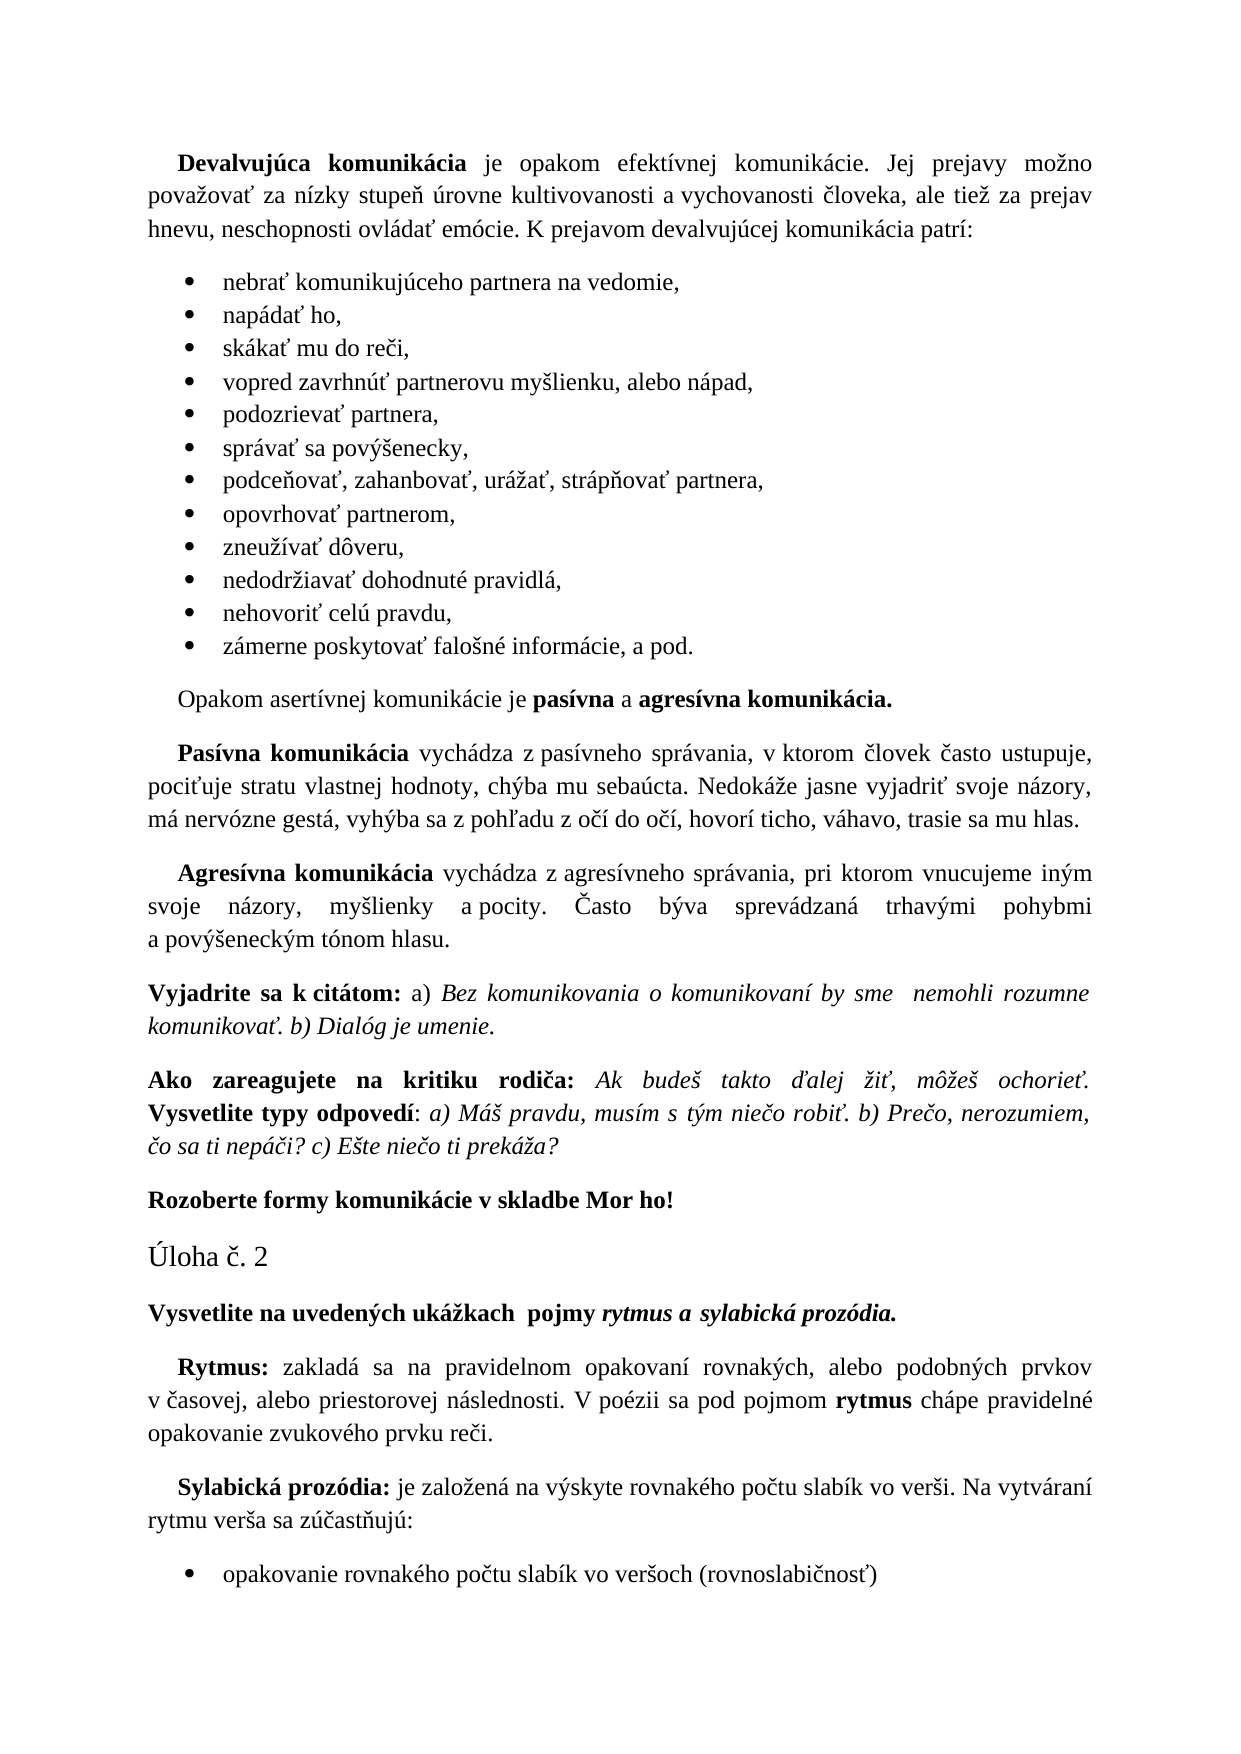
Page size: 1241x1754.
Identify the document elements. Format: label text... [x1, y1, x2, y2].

list podozrievať partnera, [185, 399, 1093, 428]
text Vyjadrite sa k citátom: a) Bez komunikovania o komunikovaní by sme nemohli rozumne komunikovať. b) Dialóg je umenie. [148, 978, 1093, 1040]
list opakovanie rovnakého počtu slabík vo veršoch (rovnoslabičnosť) [185, 1559, 1093, 1588]
text Vysvetlite na uvedených ukážkach pojmy rytmus a sylabická prozódia. [148, 1298, 1093, 1327]
text Rytmus: zakladá sa na pravidelnom opakovaní rovnakých, alebo podobných prvkov v časovej, alebo priestorovej následnosti. V poézii sa pod pojmom rytmus chápe pravidelné opakovanie zvukového prvku reči. [148, 1352, 1093, 1447]
list skákať mu do reči, [185, 333, 1093, 362]
text Agresívna komunikácia vychádza z agresívneho správania, pri ktorom vnucujeme iným svoje názory, myšlienky a pocity. Často býva sprevádzaná trhavými pohybmi a povýšeneckým tónom hlasu. [148, 858, 1093, 953]
text Opakom asertívnej komunikácie je pasívna a agresívna komunikácia. [148, 684, 1093, 713]
list nebrať komunikujúceho partnera na vedomie, [185, 267, 1093, 296]
list zámerne poskytovať falošné informácie, a pod. [185, 631, 1093, 659]
list opovrhovať partnerom, [185, 499, 1093, 527]
text Sylabická prozódia: je založená na výskyte rovnakého počtu slabík vo verši. Na vytváraní rytmu verša sa zúčastňujú: [148, 1472, 1093, 1534]
list podceňovať, zahanbovať, urážať, strápňovať partnera, [185, 466, 1093, 494]
list nedodržiavať dohodnuté pravidlá, [185, 565, 1093, 593]
list napádať ho, [185, 301, 1093, 329]
text Ako zareagujete na kritiku rodiča: Ak budeš takto ďalej žiť, môžeš ochorieť. Vysvetlite typy odpovedí: a) Máš pravdu, musím s tým niečo robiť. b) Prečo, nerozumiem, čo sa ti nepáči? c) Ešte niečo ti prekáža? [148, 1065, 1093, 1160]
text Rozoberte formy komunikácie v skladbe Mor ho! [148, 1185, 1093, 1214]
list nehovoriť celú pravdu, [185, 598, 1093, 626]
list zneužívať dôveru, [185, 532, 1093, 560]
list vopred zavrhnúť partnerovu myšlienku, alebo nápad, [185, 367, 1093, 395]
text Pasívna komunikácia vychádza z pasívneho správania, v ktorom človek často ustupuje, pociťuje stratu vlastnej hodnoty, chýba mu sebaúcta. Nedokáže jasne vyjadriť svoje názory, má nervózne gestá, vyhýba sa z pohľadu z očí do očí, hovorí ticho, váhavo, trasie sa mu hlas. [148, 738, 1093, 833]
text Devalvujúca komunikácia je opakom efektívnej komunikácie. Jej prejavy možno považovať za nízky stupeň úrovne kultivovanosti a vychovanosti človeka, ale tiež za prejav hnevu, neschopnosti ovládať emócie. K prejavom devalvujúcej komunikácia patrí: [148, 148, 1093, 242]
text Úloha č. 2 [148, 1239, 1093, 1272]
list správať sa povýšenecky, [185, 433, 1093, 461]
